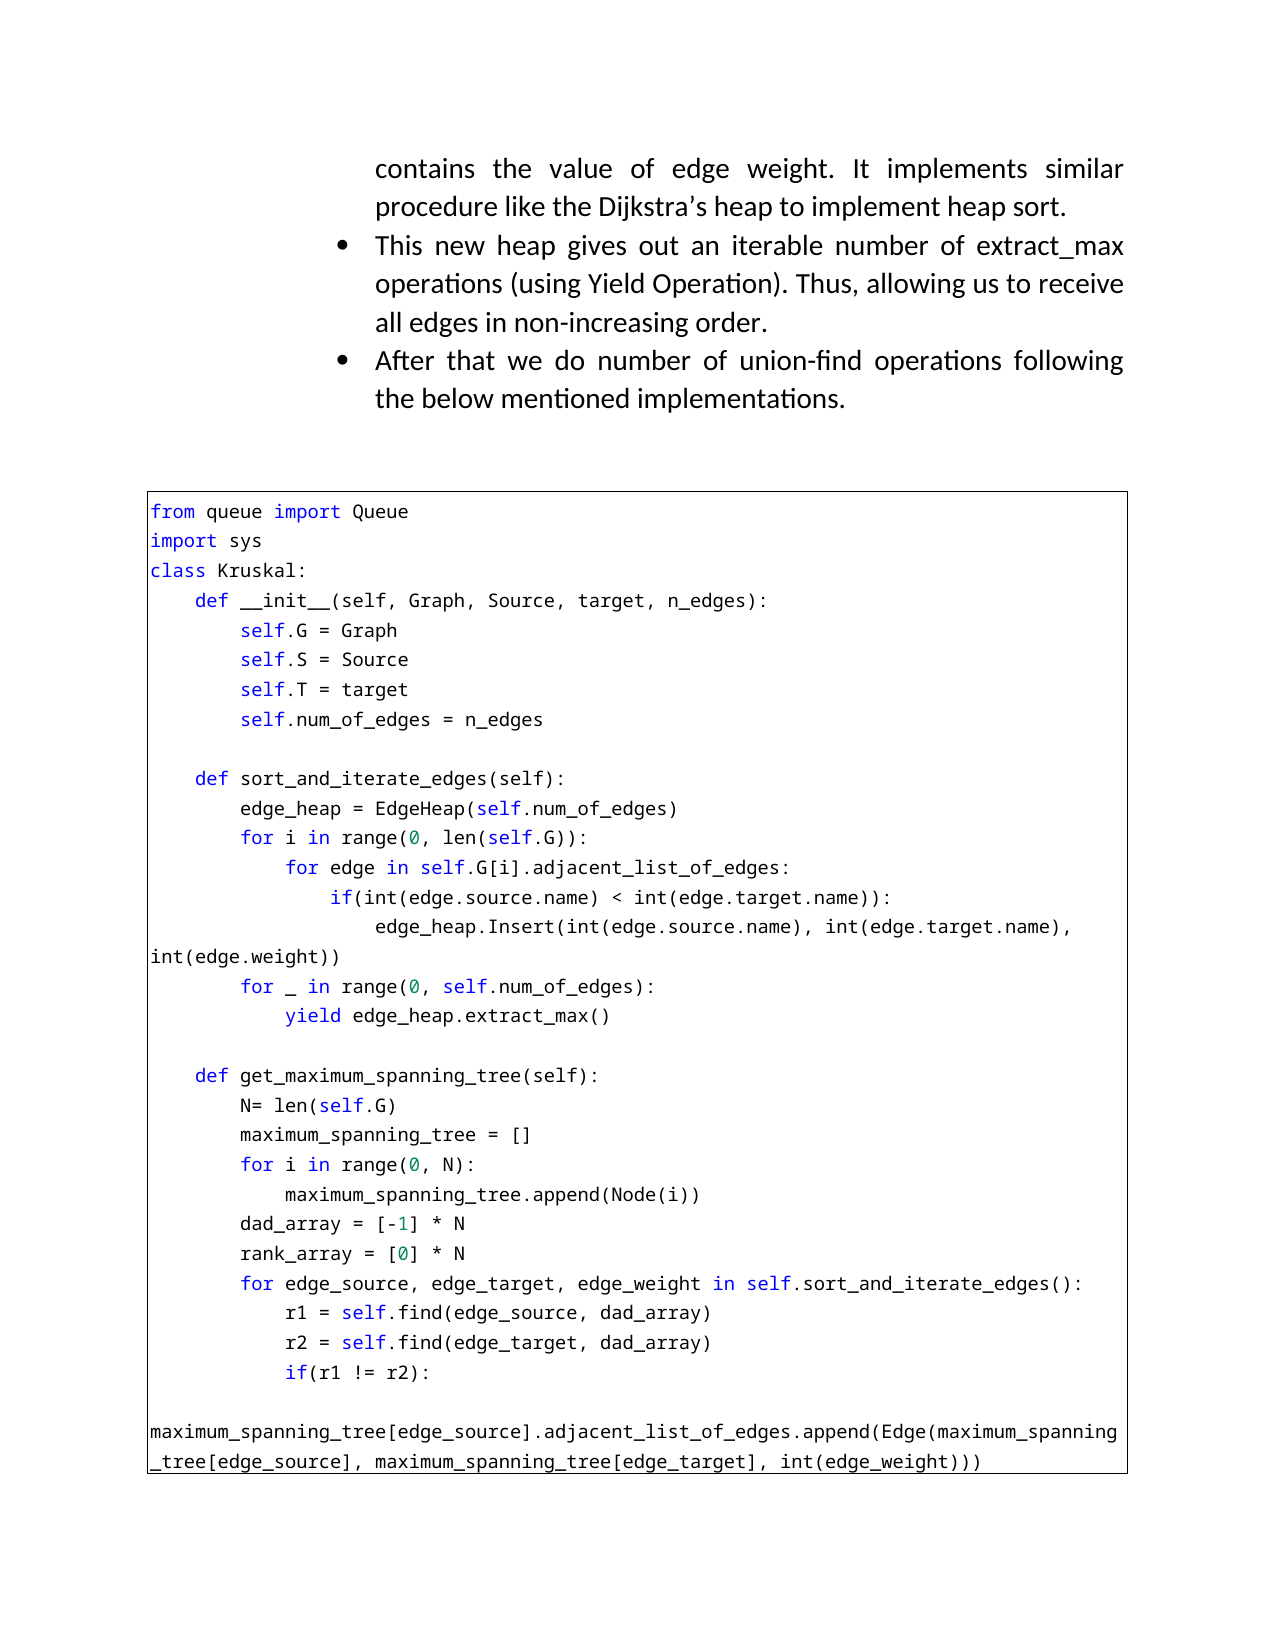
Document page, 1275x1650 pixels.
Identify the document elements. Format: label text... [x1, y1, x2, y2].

list This new heap gives out an iterable number of extract_max operations (using Yield Operation). Thus, allowing us to receive all edges in non-increasing order. [337, 227, 1125, 339]
text dad_array = [-1] * N [150, 1206, 1125, 1236]
text r2 = self.find(edge_target, dad_array) [150, 1325, 1125, 1355]
text def sort_and_iterate_edges(self): [150, 761, 1125, 791]
text for i in range(0, N): [150, 1147, 1125, 1177]
text edge_heap.Insert(int(edge.source.name), int(edge.target.name), int(edge.weight)) [150, 909, 1125, 969]
text def get_maximum_spanning_tree(self): [150, 1058, 1125, 1088]
text import sys [150, 524, 1125, 553]
text maximum_spanning_tree = [] [150, 1117, 1125, 1147]
text N= len(self.G) [150, 1088, 1125, 1117]
text for edge in self.G[i].adjacent_list_of_edges: [150, 850, 1125, 880]
text for edge_source, edge_target, edge_weight in self.sort_and_iterate_edges(): [150, 1266, 1125, 1296]
text def __init__(self, Graph, Source, target, n_edges): [150, 583, 1125, 613]
text self.num_of_edges = n_edges [150, 702, 1125, 731]
text edge_heap = EdgeHeap(self.num_of_edges) [150, 791, 1125, 821]
text maximum_spanning_tree[edge_source].adjacent_list_of_edges.append(Edge(maximum_spanning_tree[edge_source], maximum_spanning_tree[edge_target], int(edge_weight))) [150, 1384, 1125, 1473]
text rank_array = [0] * N [150, 1236, 1125, 1266]
text self.T = target [150, 672, 1125, 702]
text for _ in range(0, self.num_of_edges): [150, 969, 1125, 999]
text class Kruskal: [150, 553, 1125, 583]
text r1 = self.find(edge_source, dad_array) [150, 1296, 1125, 1325]
text if(int(edge.source.name) < int(edge.target.name)): [150, 880, 1125, 909]
text yield edge_heap.extract_max() [150, 999, 1125, 1028]
text self.S = Source [150, 642, 1125, 672]
text maximum_spanning_tree.append(Node(i)) [150, 1177, 1125, 1206]
list After that we do number of union-find operations following the below mentioned implementations. [337, 342, 1125, 416]
text self.G = Graph [150, 613, 1125, 642]
text from queue import Queue [148, 492, 1127, 524]
text for i in range(0, len(self.G)): [150, 821, 1125, 850]
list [337, 150, 1125, 224]
text if(r1 != r2): [150, 1355, 1125, 1384]
